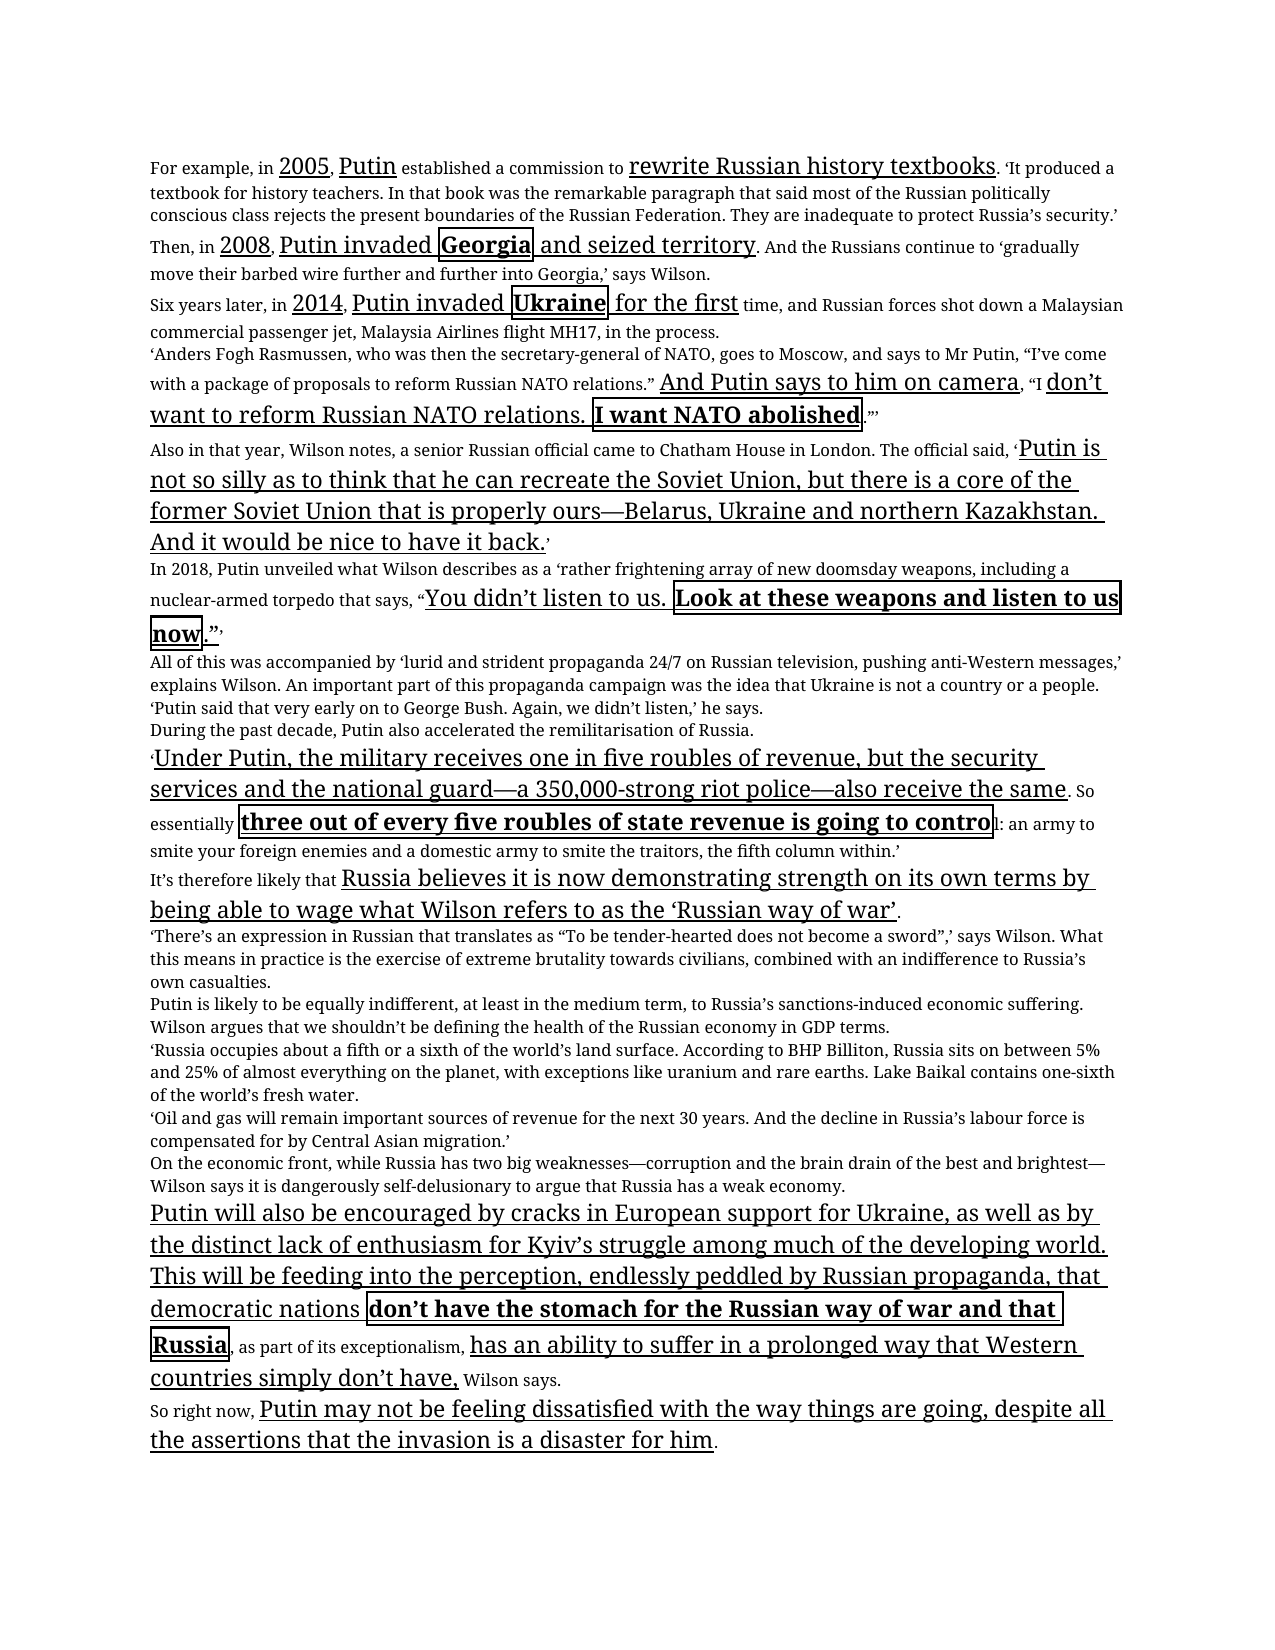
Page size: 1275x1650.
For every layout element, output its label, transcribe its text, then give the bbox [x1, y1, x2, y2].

text Six years later, in 2014, Putin invaded Ukraine for the first time, and Russian forces shot down a Malaysian commercial passenger jet, Malaysia Airlines flight MH17, in the process. [150, 285, 1125, 343]
text ‘Russia occupies about a fifth or a sixth of the world’s land surface. According to BHP Billiton, Russia sits on between 5% and 25% of almost everything on the planet, with exceptions like uranium and rare earths. Lake Baikal contains one-sixth of the world’s fresh water. [150, 1038, 1125, 1106]
text This will be feeding into the perception, endlessly peddled by Russian propaganda, that democratic nations don’t have the stomach for the Russian way of war and that Russia, as part of its exceptionalism, has an ability to suffer in a prolonged way that Western countries simply don’t have, Wilson says. [150, 1260, 1125, 1393]
text ‘Anders Fogh Rasmussen, who was then the secretary-general of NATO, goes to Moscow, and says to Mr Putin, “I’ve come with a package of proposals to reform Russian NATO relations.” And Putin says to him on camera, “I don’t want to reform Russian NATO relations. I want NATO abolished.”’ [150, 343, 1125, 432]
text Then, in 2008, Putin invaded Georgia and seized territory. And the Russians continue to ‘gradually move their barbed wire further and further into Georgia,’ says Wilson. [150, 227, 1125, 285]
text ‘There’s an expression in Russian that translates as “To be tender-hearted does not become a sword”,’ says Wilson. What this means in practice is the exercise of extreme brutality towards civilians, combined with an indifference to Russia’s own casualties. [150, 925, 1125, 993]
text During the past decade, Putin also accelerated the remilitarisation of Russia. [150, 719, 1125, 742]
text ‘Under Putin, the military receives one in five roubles of revenue, but the security services and the national guard—a 350,000-strong riot police—also receive the same. So essentially three out of every five roubles of state revenue is going to control: an army to smite your foreign enemies and a domestic army to smite the traitors, the fifth column within.’ [150, 742, 1125, 862]
text So right now, Putin may not be feeling dissatisfied with the way things are going, despite all the assertions that the invasion is a disaster for him. [150, 1393, 1125, 1456]
text Putin will also be encouraged by cracks in European support for Ukraine, as well as by the distinct lack of enthusiasm for Kyiv’s struggle among much of the developing world. [150, 1197, 1125, 1260]
text Also in that year, Wilson notes, a senior Russian official came to Chatham House in London. The official said, ‘Putin is not so silly as to think that he can recreate the Soviet Union, but there is a core of the former Soviet Union that is properly ours—Belarus, Ukraine and northern Kazakhstan. And it would be nice to have it back.’ [150, 432, 1125, 557]
text On the economic front, while Russia has two big weaknesses—corruption and the brain drain of the best and brightest—Wilson says it is dangerously self-delusionary to argue that Russia has a weak economy. [150, 1152, 1125, 1197]
text It’s therefore likely that Russia believes it is now demonstrating strength on its own terms by being able to wage what Wilson refers to as the ‘Russian way of war’. [150, 862, 1125, 925]
text Putin is likely to be equally indifferent, at least in the medium term, to Russia’s sanctions-induced economic suffering. Wilson argues that we shouldn’t be defining the health of the Russian economy in GDP terms. [150, 993, 1125, 1038]
text ‘Oil and gas will remain important sources of revenue for the next 30 years. And the decline in Russia’s labour force is compensated for by Central Asian migration.’ [150, 1106, 1125, 1152]
text For example, in 2005, Putin established a commission to rewrite Russian history textbooks. ‘It produced a textbook for history teachers. In that book was the remarkable paragraph that said most of the Russian politically conscious class rejects the present boundaries of the Russian Federation. They are inadequate to protect Russia’s security.’ [150, 150, 1125, 227]
text All of this was accompanied by ‘lurid and strident propaganda 24/7 on Russian television, pushing anti-Western messages,’ explains Wilson. An important part of this propaganda campaign was the idea that Ukraine is not a country or a people. ‘Putin said that very early on to George Bush. Again, we didn’t listen,’ he says. [150, 651, 1125, 719]
text In 2018, Putin unveiled what Wilson describes as a ‘rather frightening array of new doomsday weapons, including a nuclear-armed torpedo that says, “You didn’t listen to us. Look at these weapons and listen to us now.”’ [150, 557, 1125, 651]
